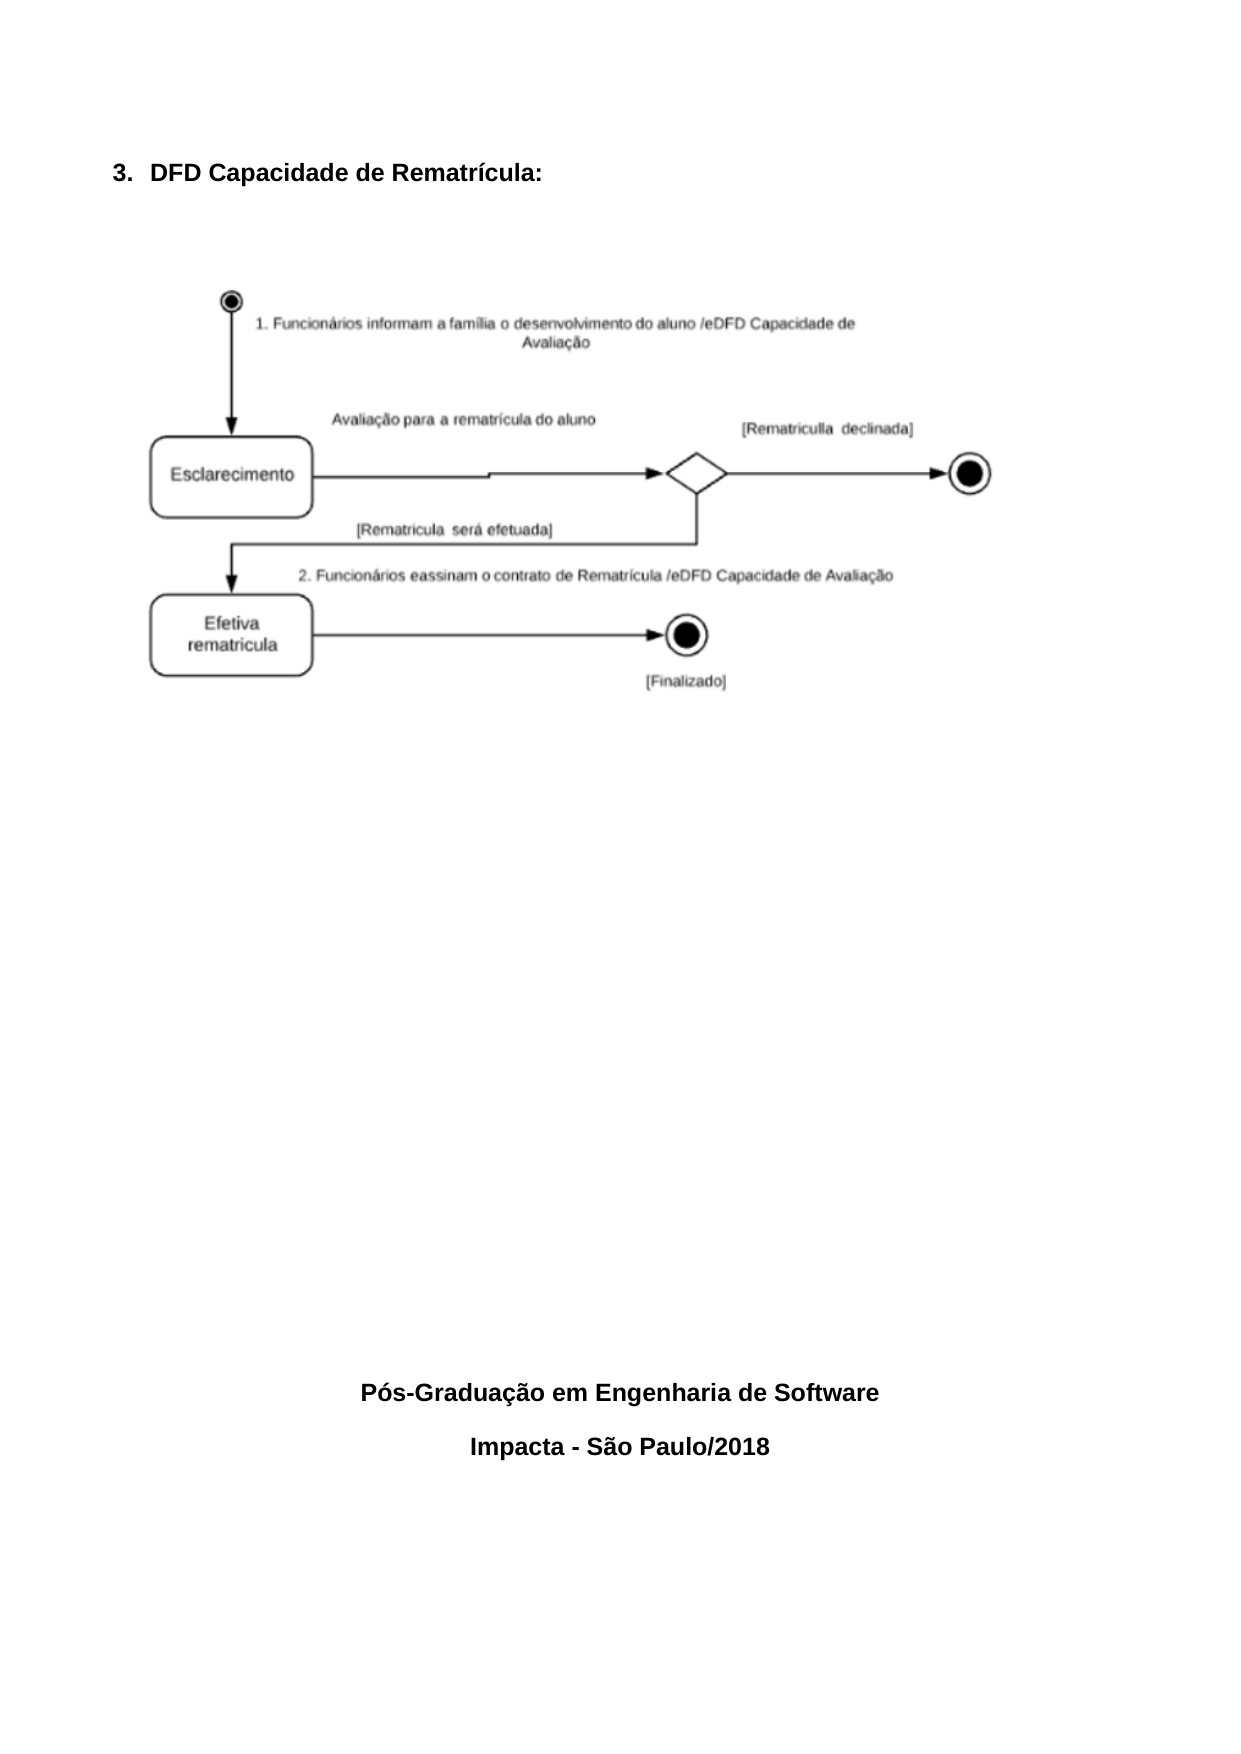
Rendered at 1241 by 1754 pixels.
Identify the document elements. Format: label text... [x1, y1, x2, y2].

picture [112, 245, 999, 707]
subtitle DFD Capacidade de Rematrícula: [112, 158, 1165, 187]
text Pós-Graduação em Engenharia de Software [75, 1378, 1165, 1407]
text Impacta - São Paulo/2018 [75, 1432, 1165, 1461]
